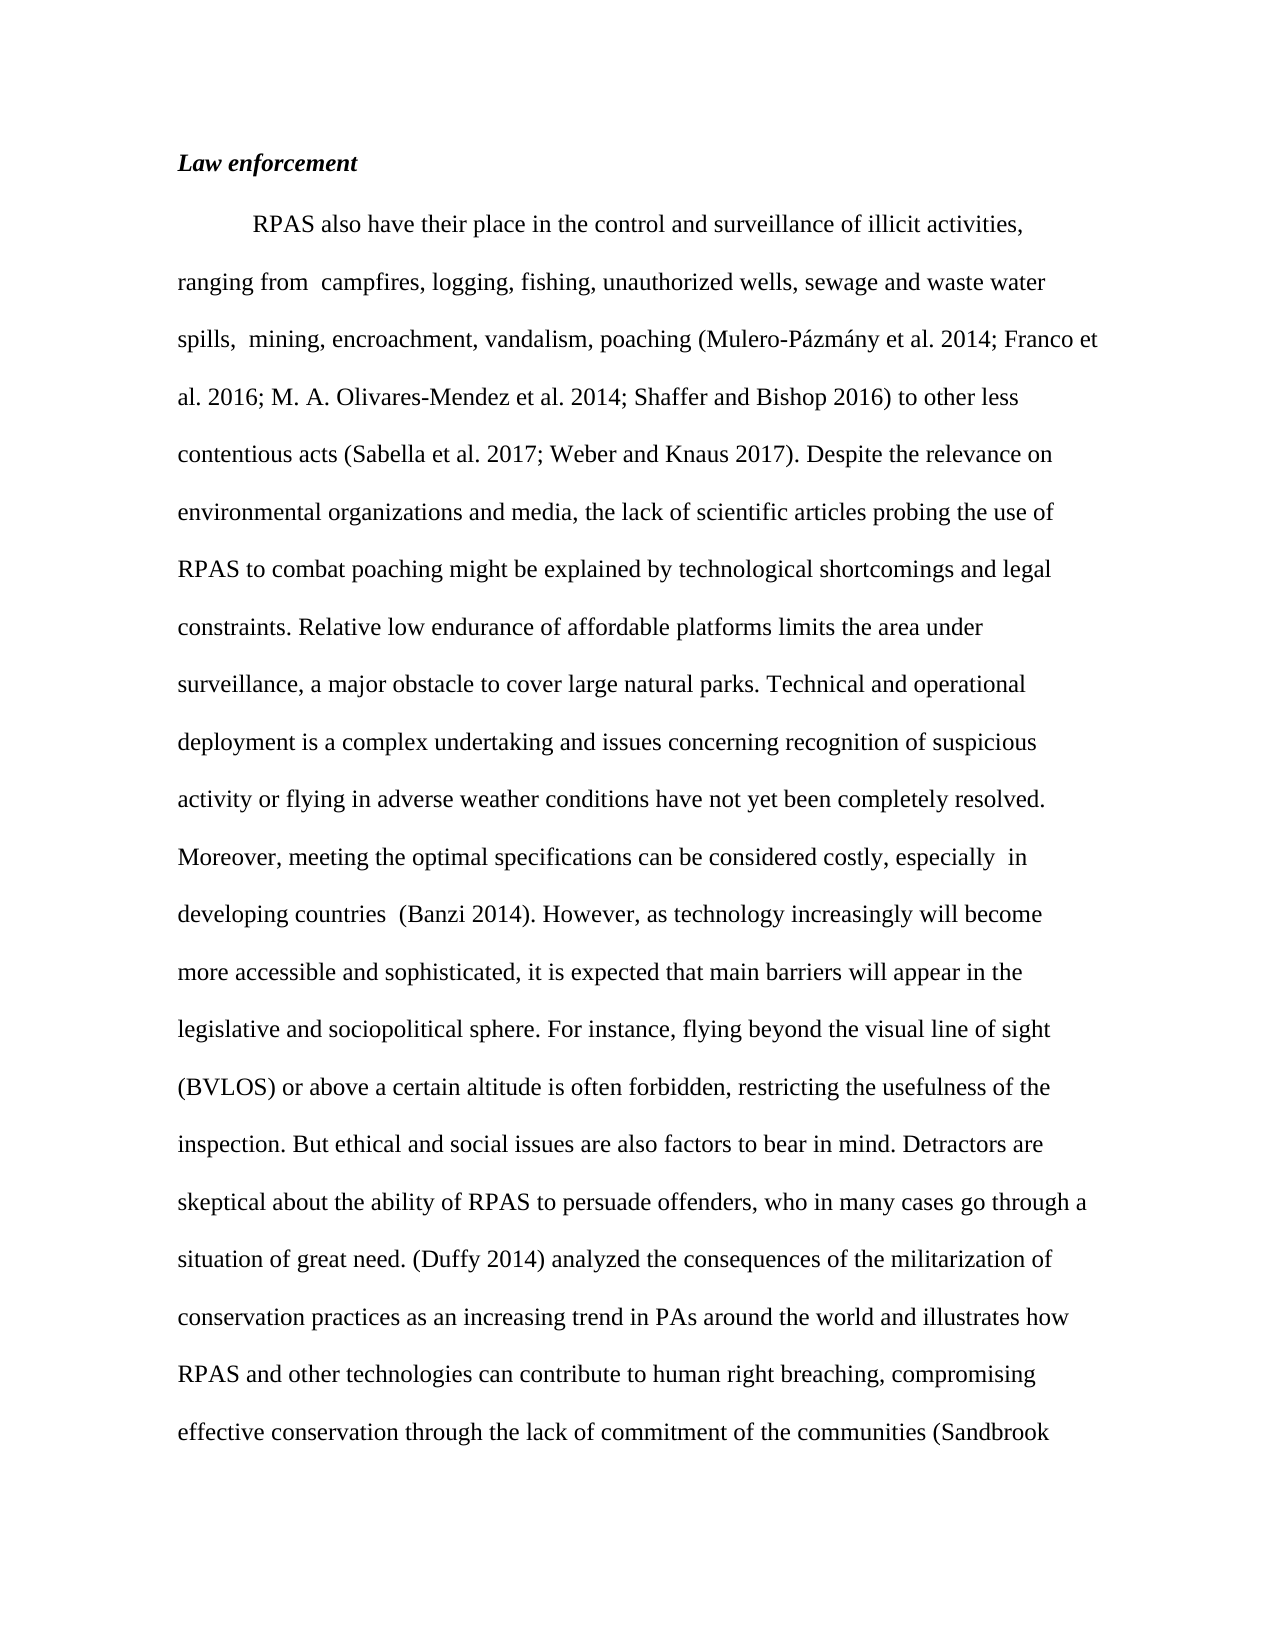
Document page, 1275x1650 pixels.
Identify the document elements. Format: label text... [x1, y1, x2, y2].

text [177, 209, 1098, 1446]
subtitle Law enforcement [177, 148, 1039, 176]
